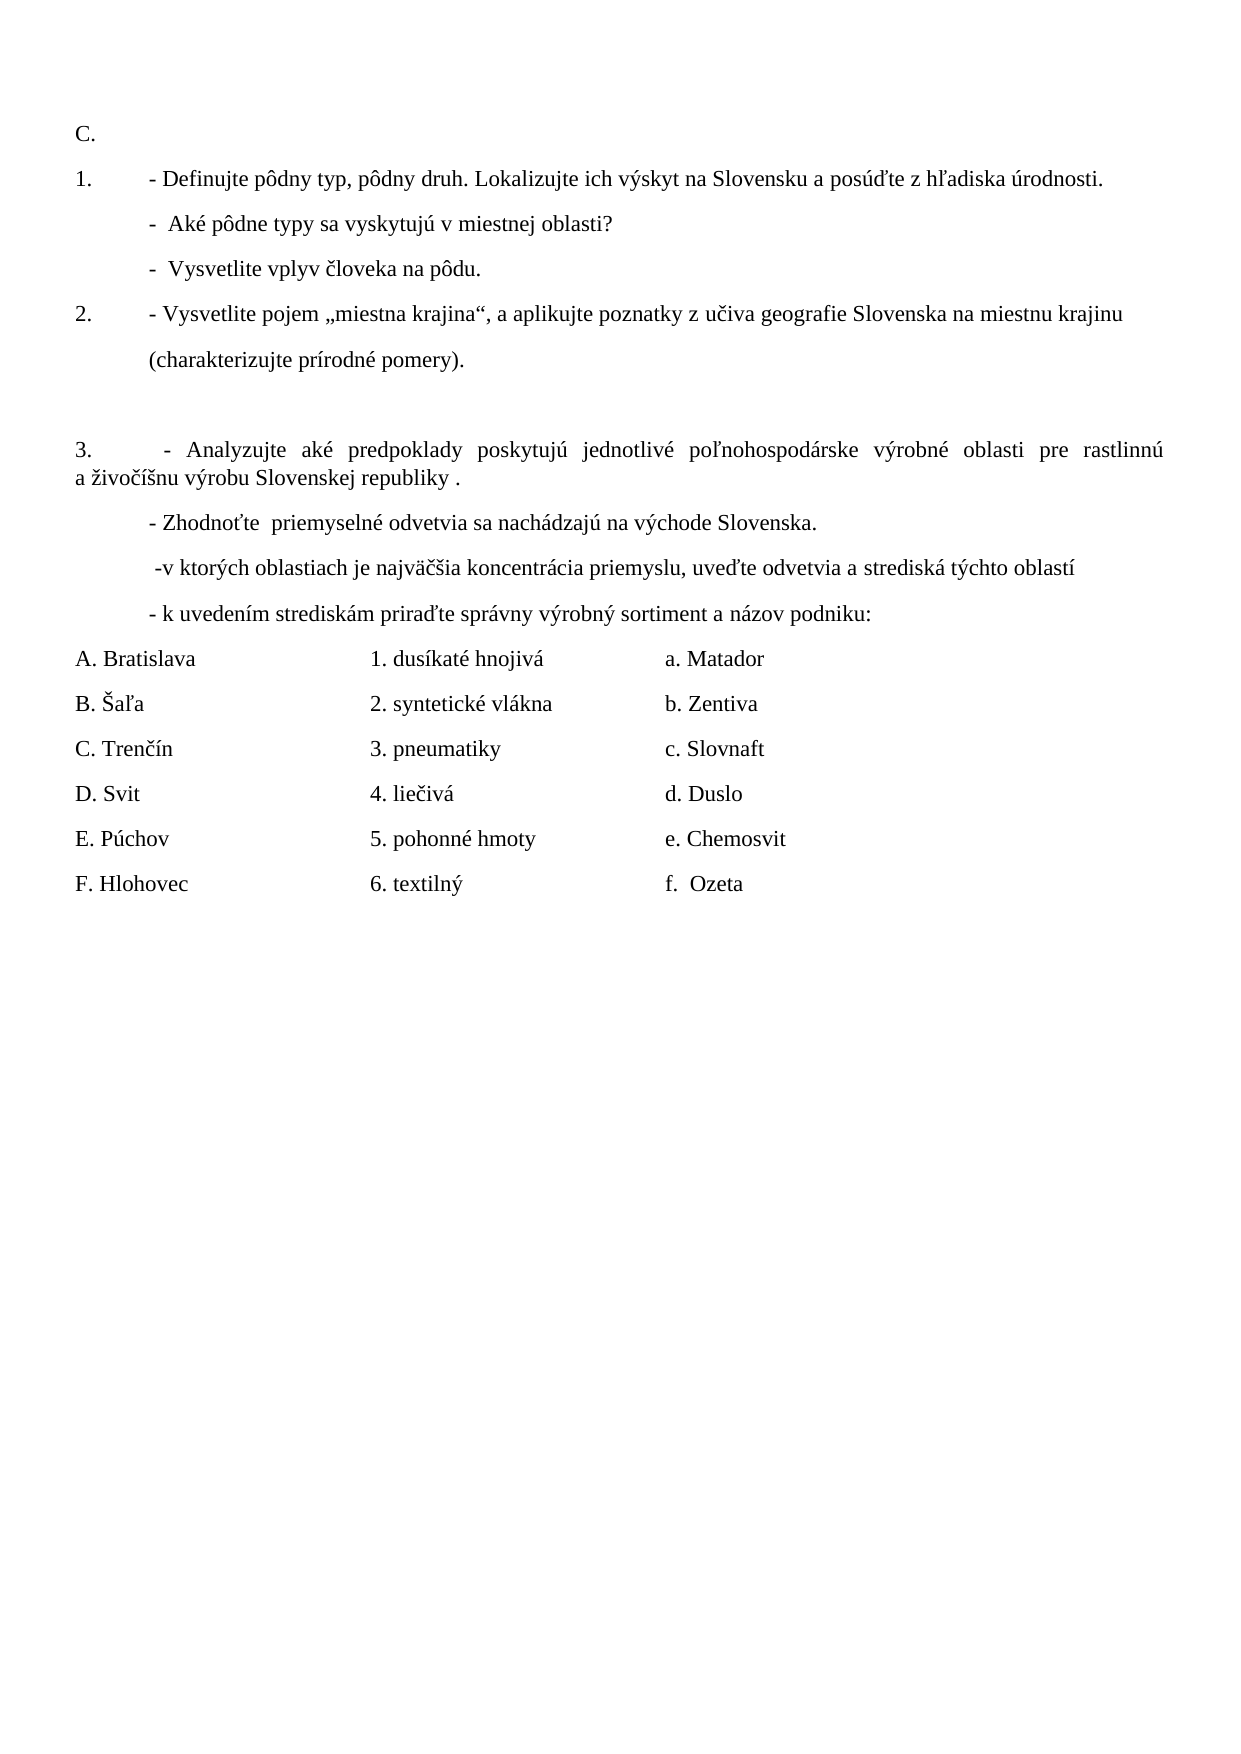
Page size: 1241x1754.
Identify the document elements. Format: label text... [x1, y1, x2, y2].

text 2. - Vysvetlite pojem „miestna krajina“, a aplikujte poznatky z učiva geografie Slovenska na miestnu krajinu [75, 301, 1165, 327]
text 3. - Analyzujte aké predpoklady poskytujú jednotlivé poľnohospodárske výrobné oblasti pre rastlinnú a živočíšnu výrobu Slovenskej republiky . [75, 436, 1165, 491]
text D. Svit 4. liečivá d. Duslo [75, 780, 1165, 806]
text - Zhodnoťte priemyselné odvetvia sa nachádzajú na východe Slovenska. [75, 509, 1165, 536]
text E. Púchov 5. pohonné hmoty e. Chemosvit [75, 825, 1165, 851]
text - Aké pôdne typy sa vyskytujú v miestnej oblasti? [75, 210, 1165, 237]
text C. Trenčín 3. pneumatiky c. Slovnaft [75, 735, 1165, 761]
text F. Hlohovec 6. textilný f. Ozeta [75, 870, 1165, 897]
text B. Šaľa 2. syntetické vlákna b. Zentiva [75, 690, 1165, 716]
text (charakterizujte prírodné pomery). [75, 346, 1165, 372]
text C. [75, 120, 1165, 146]
text A. Bratislava 1. dusíkaté hnojivá a. Matador [75, 645, 1165, 671]
text - k uvedením strediskám priraďte správny výrobný sortiment a názov podniku: [75, 599, 1165, 626]
text - Vysvetlite vplyv človeka na pôdu. [75, 255, 1165, 282]
text 1. - Definujte pôdny typ, pôdny druh. Lokalizujte ich výskyt na Slovensku a posúďte z hľadiska úrodnosti. [75, 165, 1165, 192]
text -v ktorých oblastiach je najväčšia koncentrácia priemyslu, uveďte odvetvia a strediská týchto oblastí [75, 554, 1165, 581]
